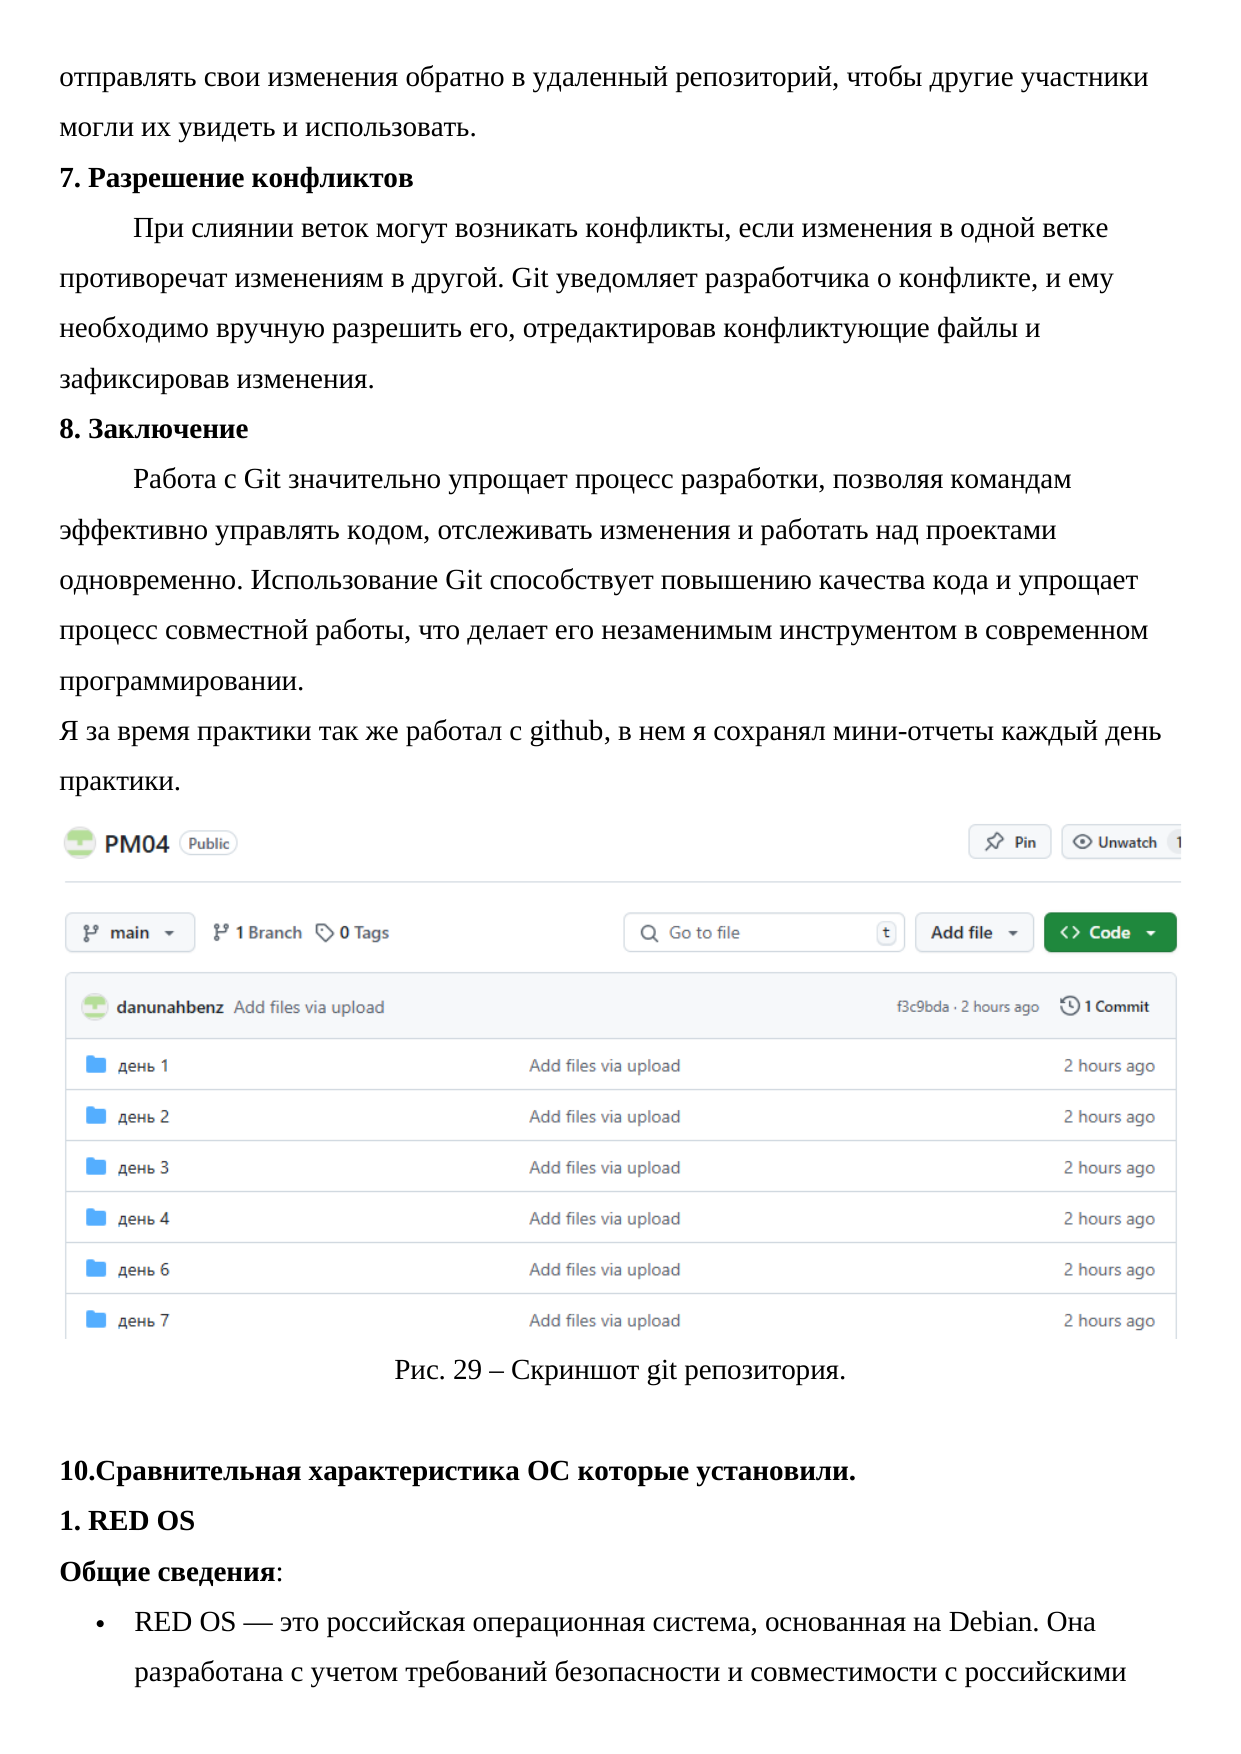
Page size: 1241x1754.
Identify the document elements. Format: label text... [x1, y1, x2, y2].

text Общие сведения: [59, 1554, 1181, 1587]
text 1. RED OS [59, 1503, 1181, 1537]
text 8. Заключение [59, 411, 1181, 445]
text Я за время практики так же работал с github, в нем я сохранял мини-отчеты каждый день практики. [59, 713, 1181, 797]
text Работа с Git значительно упрощает процесс разработки, позволяя командам эффективно управлять кодом, отслеживать изменения и работать над проектами одновременно. Использование Git способствует повышению качества кода и упрощает процесс совместной работы, что делает его незаменимым инструментом в современном программировании. [59, 462, 1181, 696]
text 7. Разрешение конфликтов [59, 160, 1181, 193]
text Рис. 29 – Скриншот git репозитория. [59, 1352, 1181, 1386]
text При слиянии веток могут возникать конфликты, если изменения в одной ветке противоречат изменениям в другой. Git уведомляет разработчика о конфликте, и ему необходимо вручную разрешить его, отредактировав конфликтующие файлы и зафиксировав изменения. [59, 210, 1181, 394]
text 10.Сравнительная характеристика ОС которые установили. [59, 1403, 1181, 1487]
picture [59, 813, 1182, 1339]
